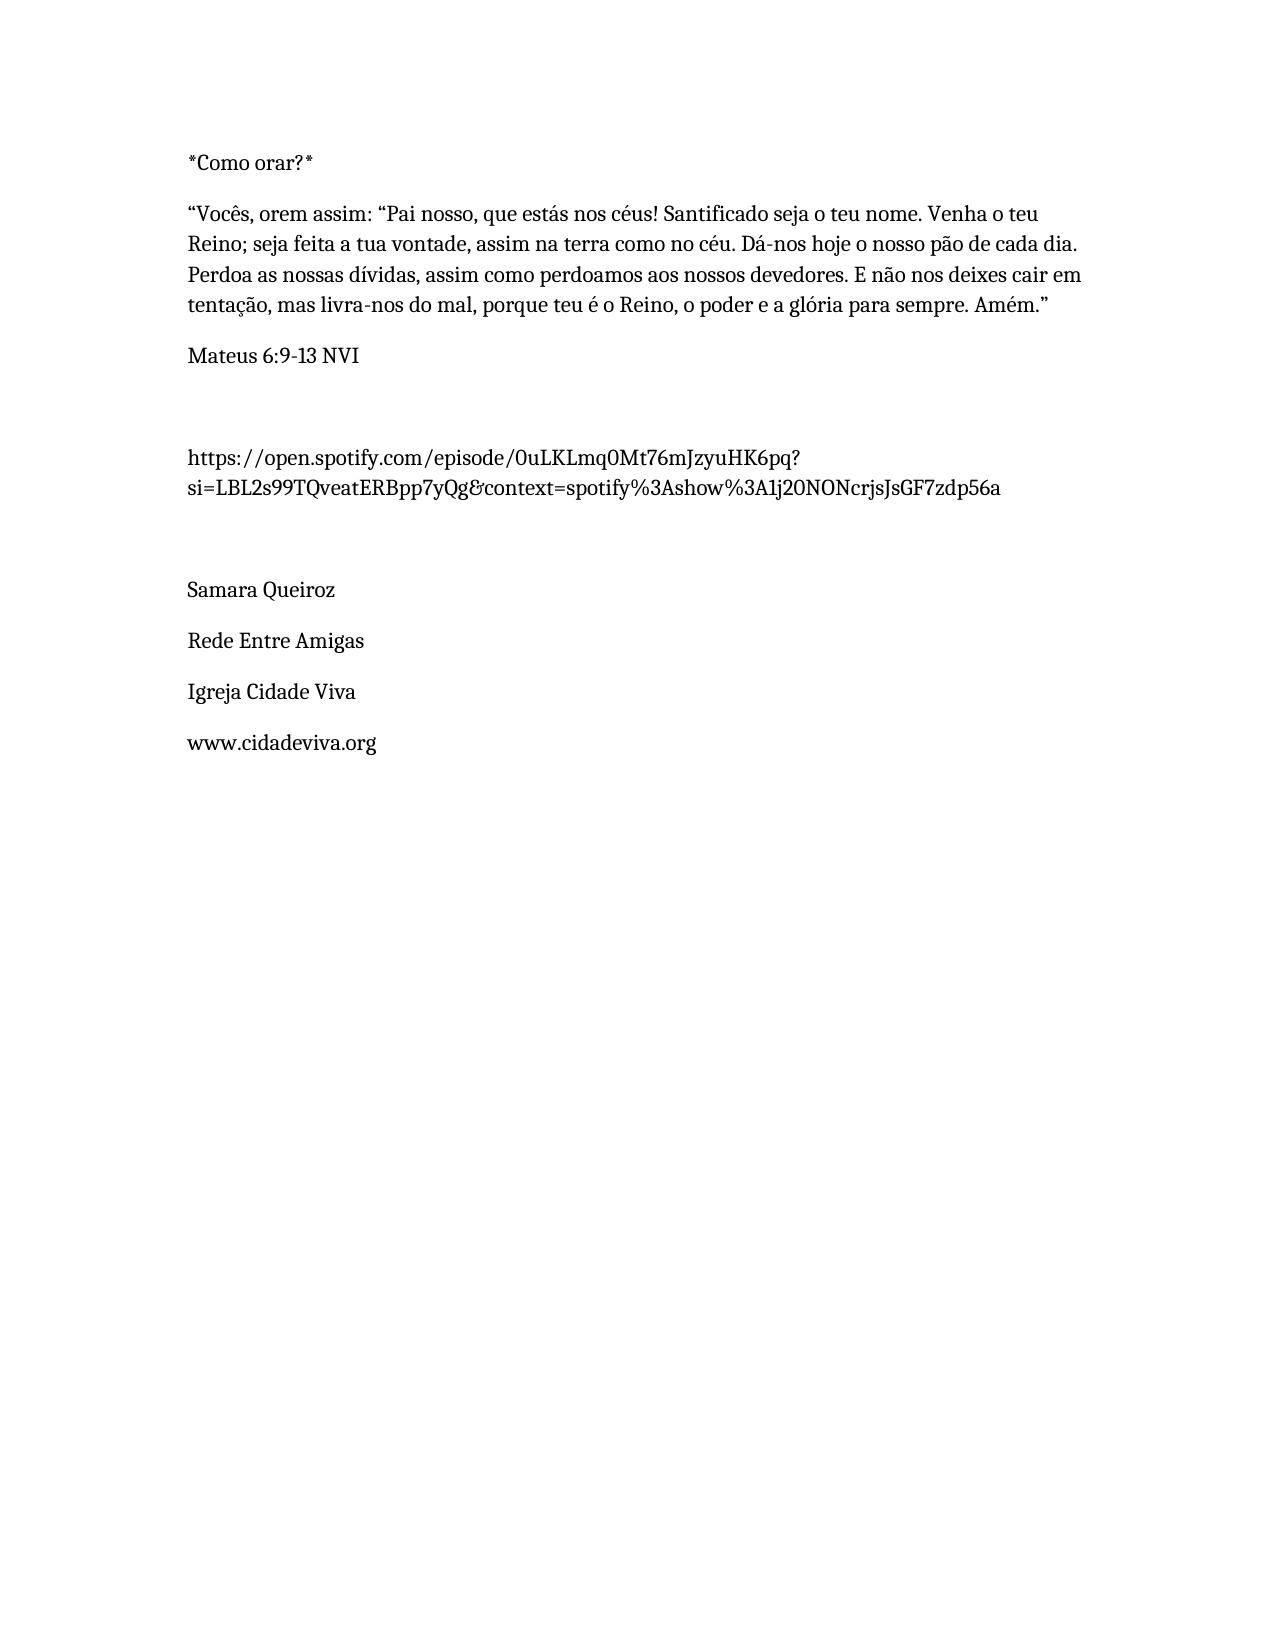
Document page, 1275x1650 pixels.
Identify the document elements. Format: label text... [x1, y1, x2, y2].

text www.cidadeviva.org [187, 730, 1087, 757]
text Igreja Cidade Viva [187, 679, 1087, 706]
text Rede Entre Amigas [187, 628, 1087, 654]
text https://open.spotify.com/episode/0uLKLmq0Mt76mJzyuHK6pq?si=LBL2s99TQveatERBpp7yQg&context=spotify%3Ashow%3A1j20NONcrjsJsGF7zdp56a [187, 445, 1087, 501]
text *Como orar?* [187, 150, 1087, 176]
text “Vocês, orem assim: “Pai nosso, que estás nos céus! Santificado seja o teu nome. Venha o teu Reino; seja feita a tua vontade, assim na terra como no céu. Dá-nos hoje o nosso pão de cada dia. Perdoa as nossas dívidas, assim como perdoamos aos nossos devedores. E não nos deixes cair em tentação, mas livra-nos do mal, porque teu é o Reino, o poder e a glória para sempre. Amém.” [187, 201, 1087, 318]
text Samara Queiroz [187, 577, 1087, 603]
text Mateus 6:9-13 NVI [187, 343, 1087, 369]
